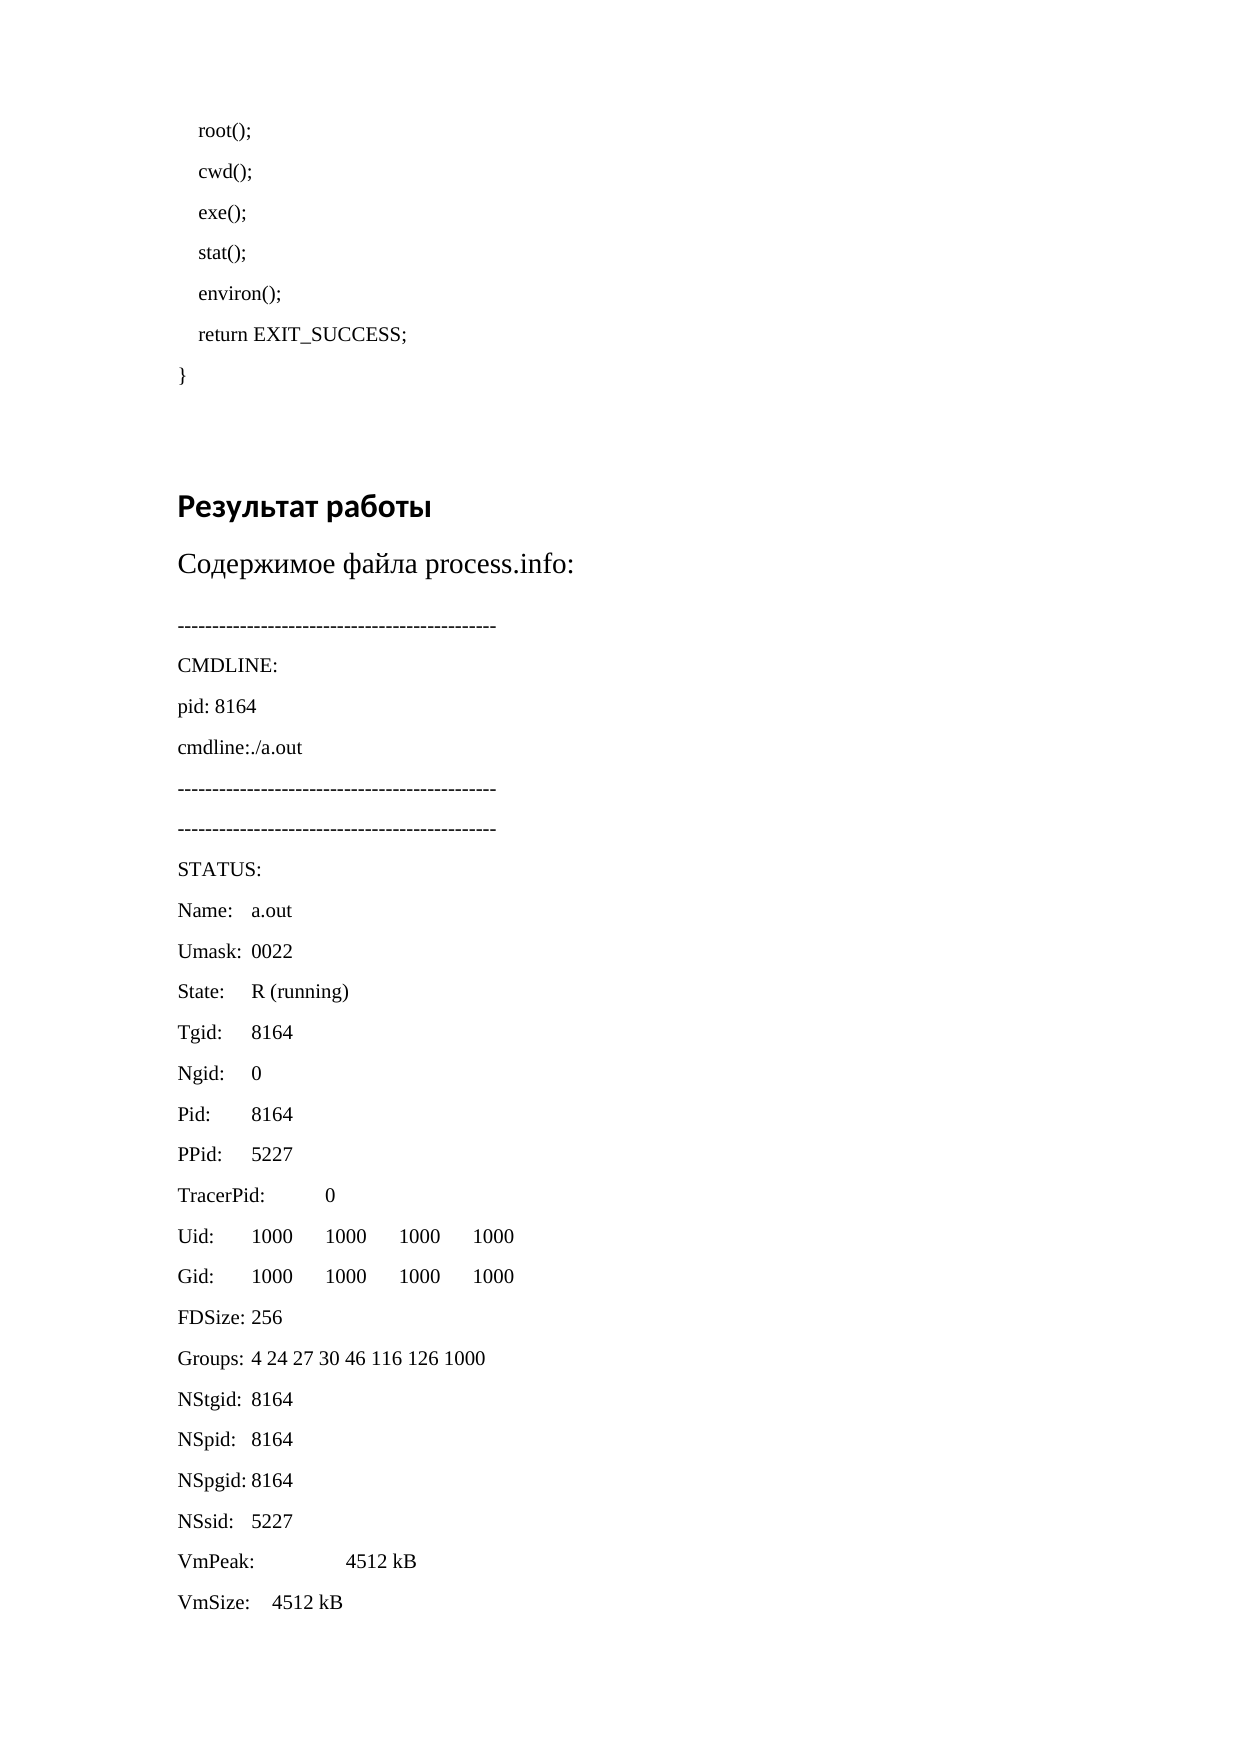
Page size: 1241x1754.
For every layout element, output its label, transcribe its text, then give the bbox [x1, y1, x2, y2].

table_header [166, 613, 1169, 1631]
text Содержимое файла process.info: [177, 546, 1152, 579]
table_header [166, 118, 1169, 444]
subtitle Результат работы [177, 485, 1152, 525]
